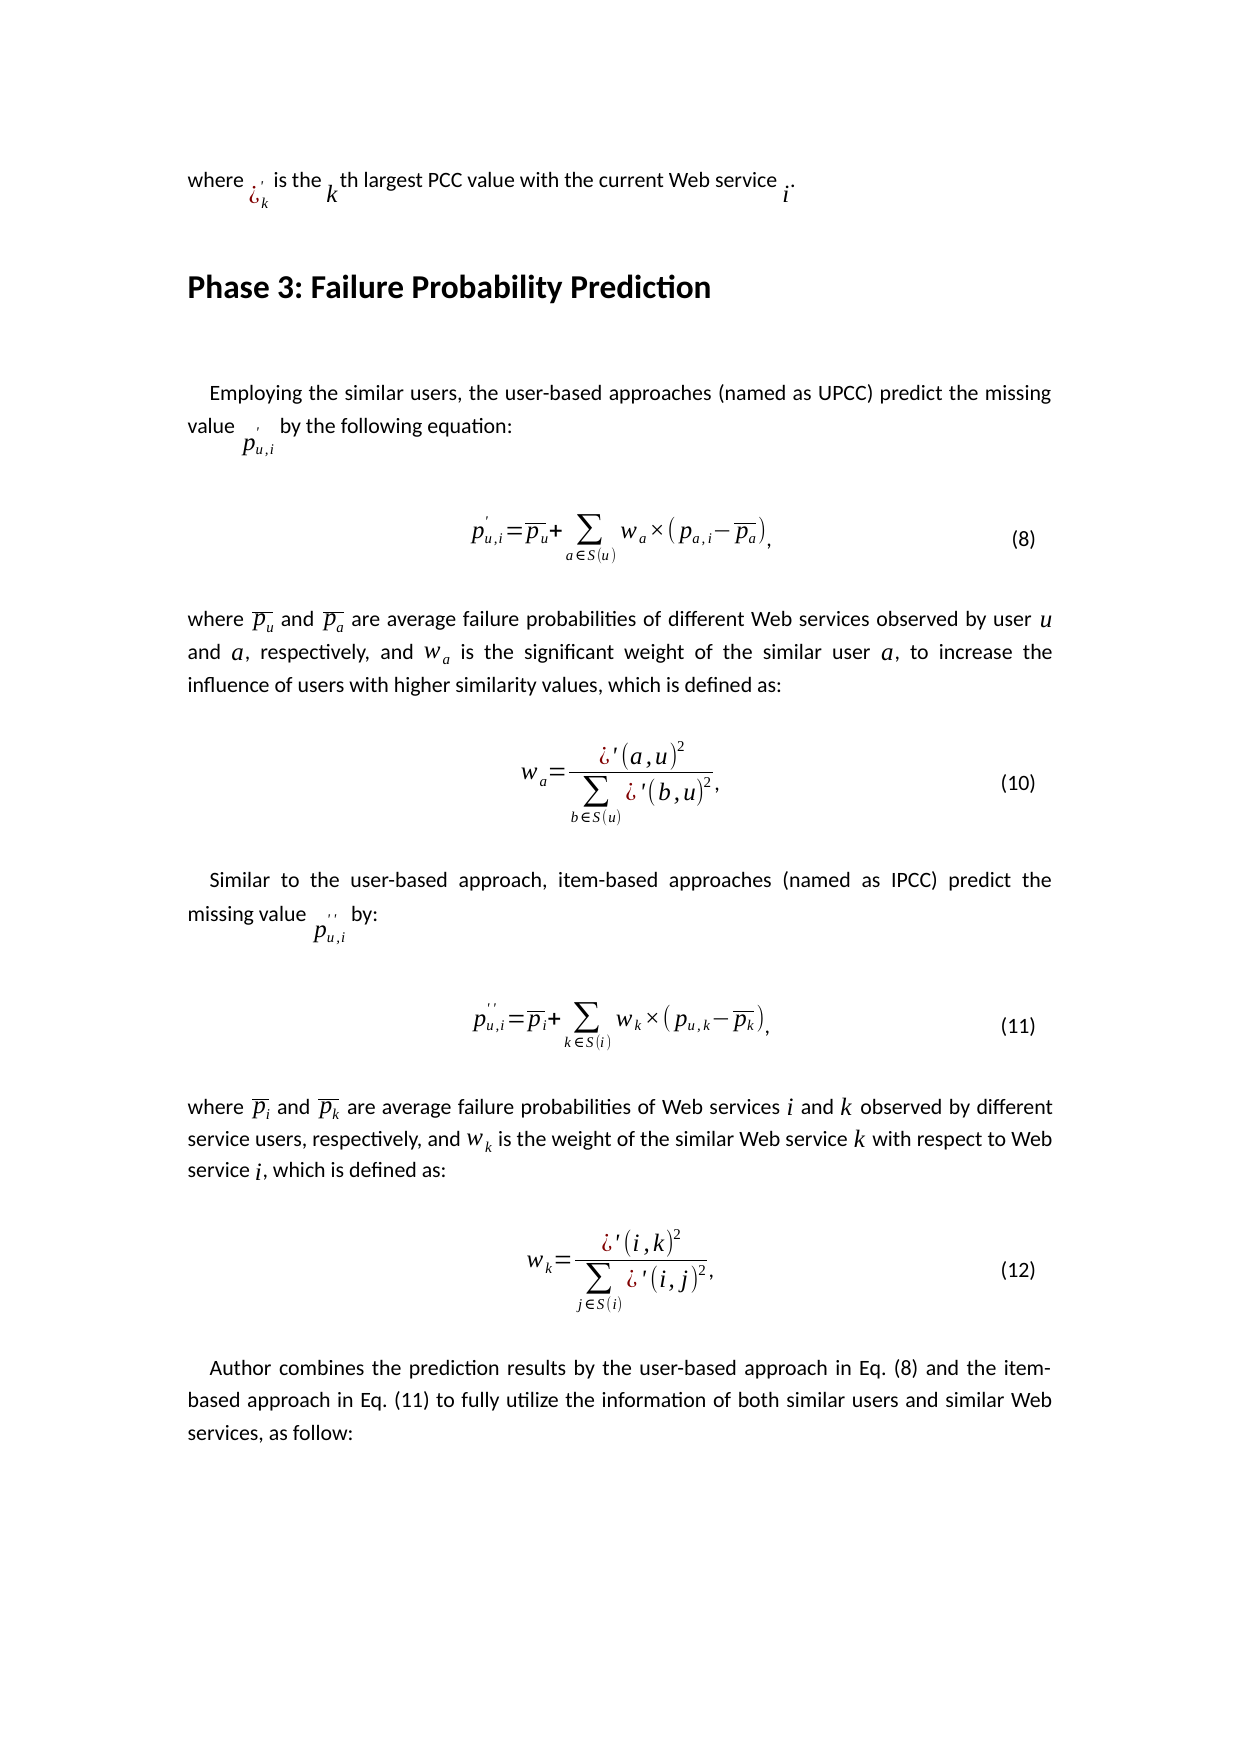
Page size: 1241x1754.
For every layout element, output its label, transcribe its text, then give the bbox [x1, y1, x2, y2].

text Employing the similar users, the user-based approaches (named as UPCC) predict the missing value by the following equation: [187, 376, 1053, 473]
subtitle Phase 3: Failure Probability Prediction [187, 254, 1053, 319]
text Similar to the user-based approach, item-based approaches (named as IPCC) predict the missing value by: [187, 863, 1053, 961]
text where is the th largest PCC value with the current Web service . [187, 162, 1053, 227]
text , (10) [187, 733, 1053, 831]
text where and are average failure probabilities of Web services and observed by different service users, respectively, and is the weight of the similar Web service with respect to Web service , which is defined as: [187, 1091, 1053, 1188]
text , (12) [187, 1221, 1053, 1318]
text , (8) [187, 506, 1053, 571]
text where and are average failure probabilities of different Web services observed by user and , respectively, and is the significant weight of the similar user , to increase the influence of users with higher similarity values, which is defined as: [187, 603, 1053, 701]
text , (11) [187, 993, 1053, 1058]
text Author combines the prediction results by the user-based approach in Eq. (8) and the item-based approach in Eq. (11) to fully utilize the information of both similar users and similar Web services, as follow: [187, 1351, 1053, 1448]
